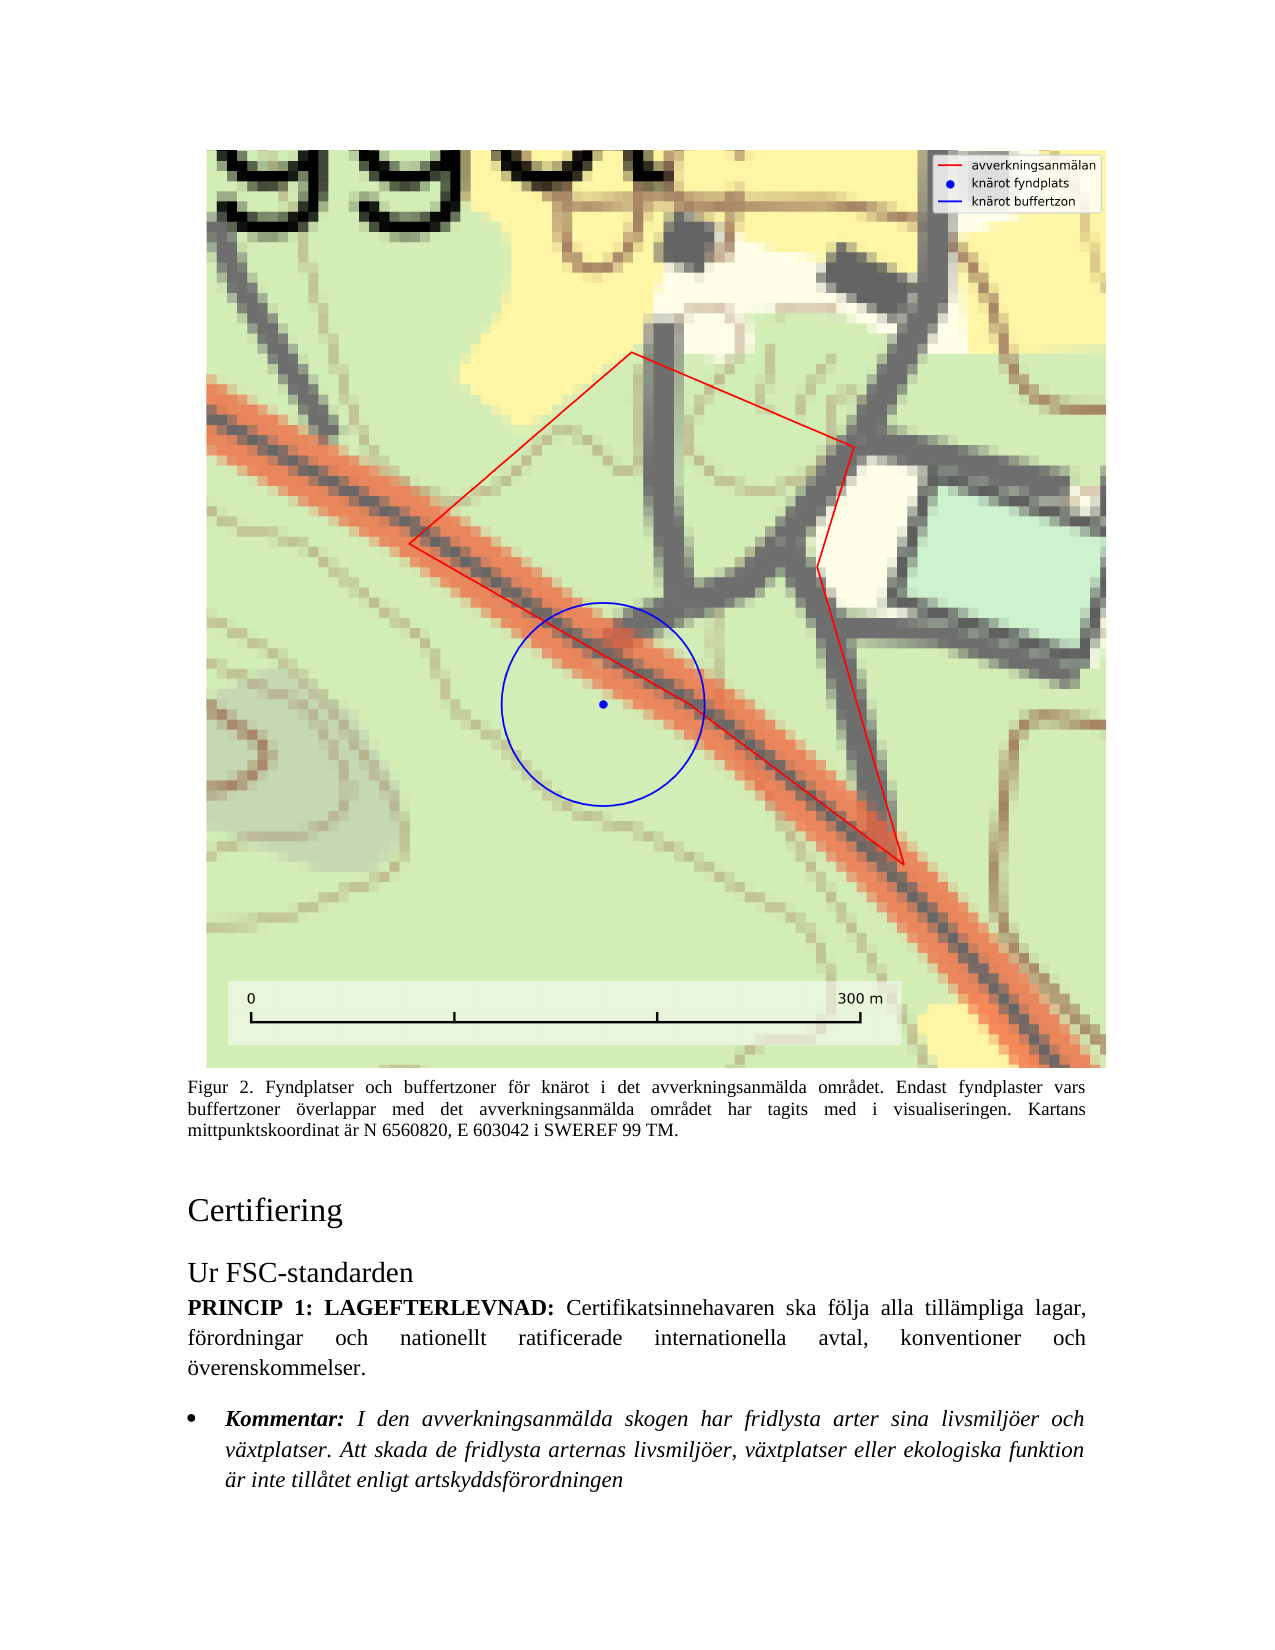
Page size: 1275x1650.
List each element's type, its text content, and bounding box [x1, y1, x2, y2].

subtitle Certifiering [187, 1191, 1087, 1229]
list Kommentar: I den avverkningsanmälda skogen har fridlysta arter sina livsmiljöer och växtplatser. Att skada de fridlysta arternas livsmiljöer, växtplatser eller ekologiska funktion är inte tillåtet enligt artskyddsförordningen [187, 1405, 1087, 1492]
picture [206, 150, 1107, 1068]
text PRINCIP 1: LAGEFTERLEVNAD: Certifikatsinnehavaren ska följa alla tillämpliga lagar, förordningar och nationellt ratificerade internationella avtal, konventioner och överenskommelser. [187, 1294, 1087, 1381]
subtitle Ur FSC-standarden [187, 1255, 1087, 1289]
text Figur 2. Fyndplatser och buffertzoner för knärot i det avverkningsanmälda området. Endast fyndplaster vars buffertzoner överlappar med det avverkningsanmälda området har tagits med i visualiseringen. Kartans mittpunktskoordinat är N 6560820, E 603042 i SWEREF 99 TM. [187, 1076, 1087, 1141]
